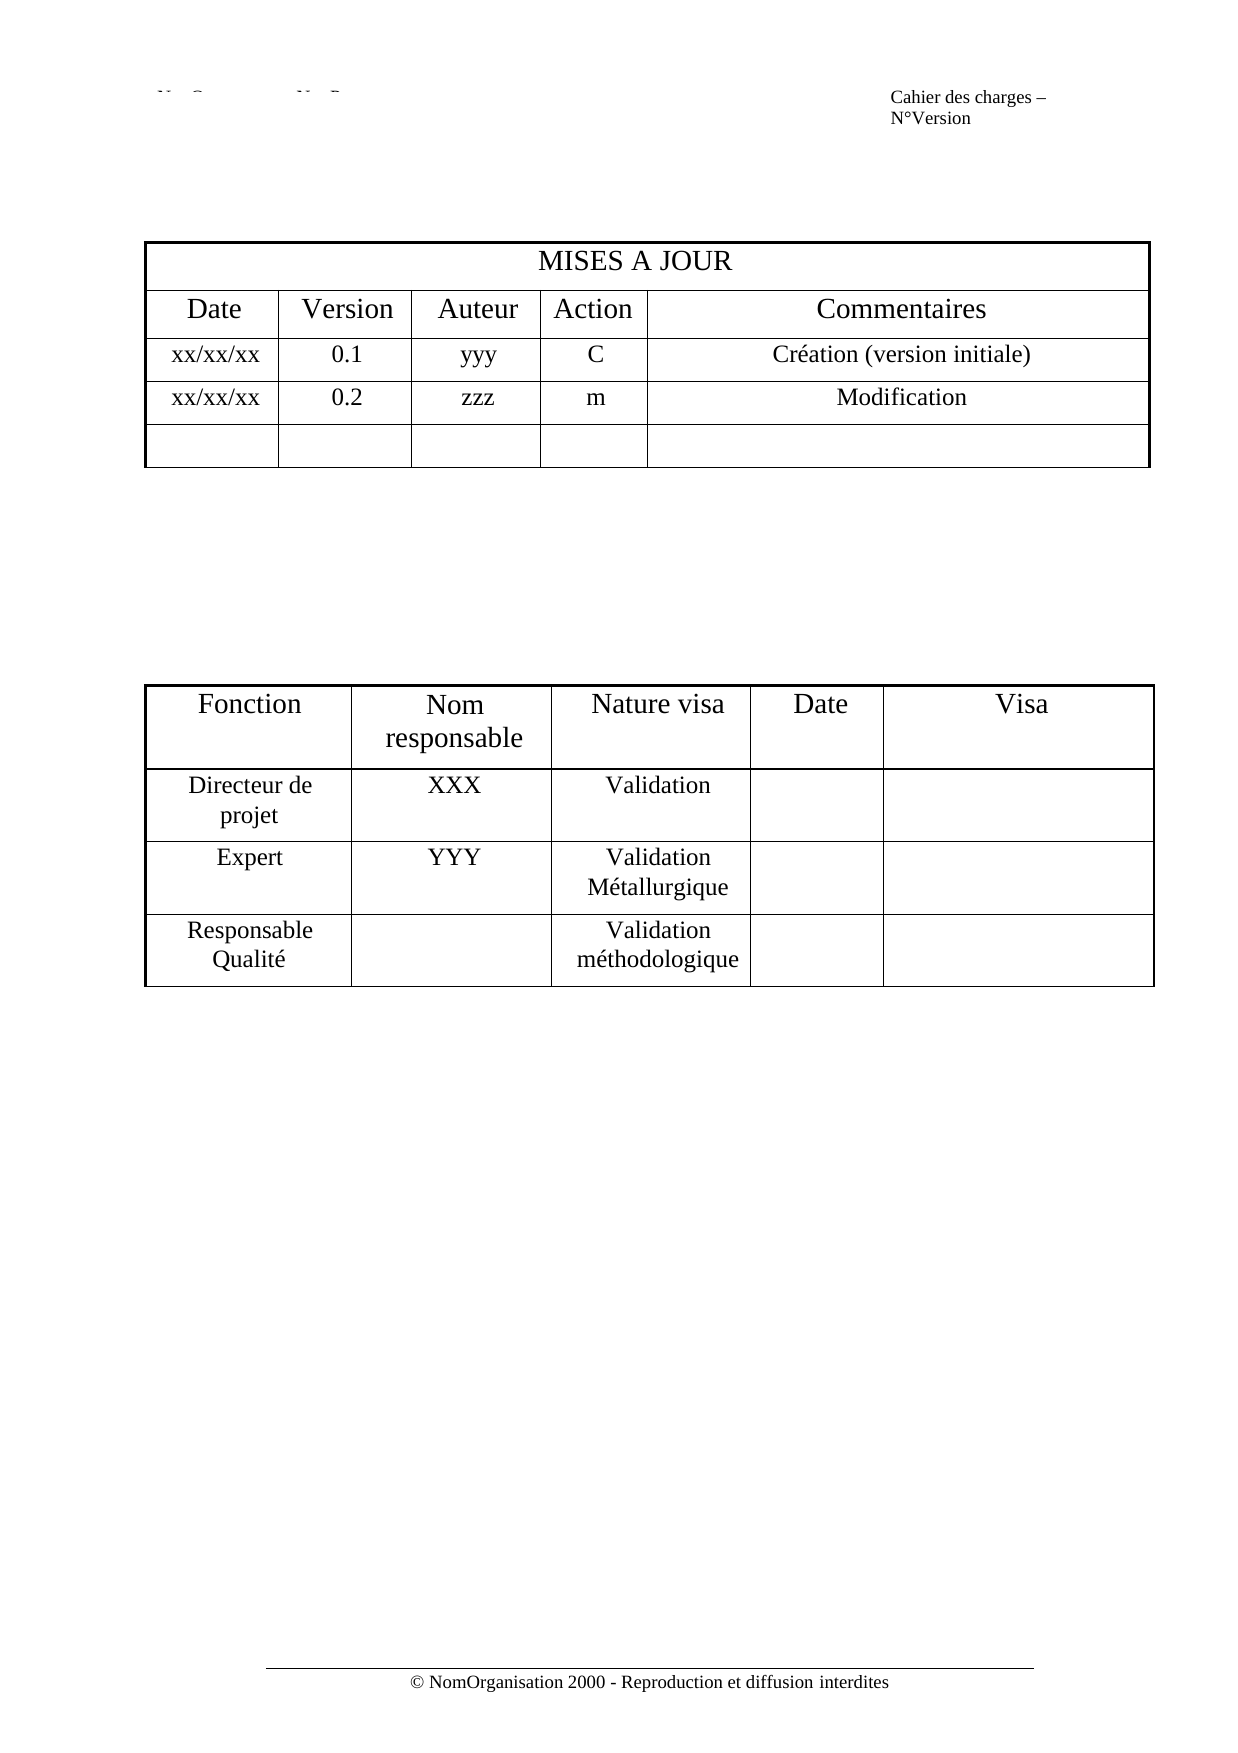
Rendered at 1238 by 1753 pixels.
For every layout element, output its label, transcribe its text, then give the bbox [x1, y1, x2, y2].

table_cell Auteur [412, 291, 540, 337]
table_header Fonction [147, 687, 351, 767]
table_cell Création (version initiale) [648, 339, 1148, 381]
table_cell [412, 425, 540, 467]
table_cell [884, 842, 1153, 913]
table_cell xx/xx/xx [147, 382, 278, 424]
table_cell Modification [648, 382, 1148, 424]
table_cell [884, 770, 1153, 841]
table_cell [751, 915, 883, 986]
table_cell 0.1 [279, 339, 411, 381]
table_cell Responsable Qualité [147, 915, 351, 986]
table_cell yyy [412, 339, 540, 381]
table_cell XXX [352, 770, 551, 841]
table_header MISES A JOUR [147, 244, 1148, 290]
table_cell Date [147, 291, 278, 337]
table_cell 0.2 [279, 382, 411, 424]
table_cell Commentaires [648, 291, 1148, 337]
table_cell [884, 915, 1153, 986]
table_cell YYY [352, 842, 551, 913]
table_cell Directeur de projet [147, 770, 351, 841]
table_cell C [541, 339, 647, 381]
table_cell [751, 842, 883, 913]
table_cell [279, 425, 411, 467]
table_cell [147, 425, 278, 467]
table_header Nom responsable [352, 687, 551, 767]
table_cell zzz [412, 382, 540, 424]
table_cell Action [541, 291, 647, 337]
table_cell [648, 425, 1148, 467]
table_cell Validation Métallurgique [552, 842, 750, 913]
table_header Nature visa [552, 687, 750, 767]
table_cell xx/xx/xx [147, 339, 278, 381]
table_cell Version [279, 291, 411, 337]
table_cell Validation [552, 770, 750, 841]
table_header Visa [884, 687, 1153, 767]
table_cell Validation méthodologique [552, 915, 750, 986]
table_header Date [751, 687, 883, 767]
table_cell [352, 915, 551, 986]
table_cell [541, 425, 647, 467]
table_cell Expert [147, 842, 351, 913]
table_cell [751, 770, 883, 841]
table_cell m [541, 382, 647, 424]
